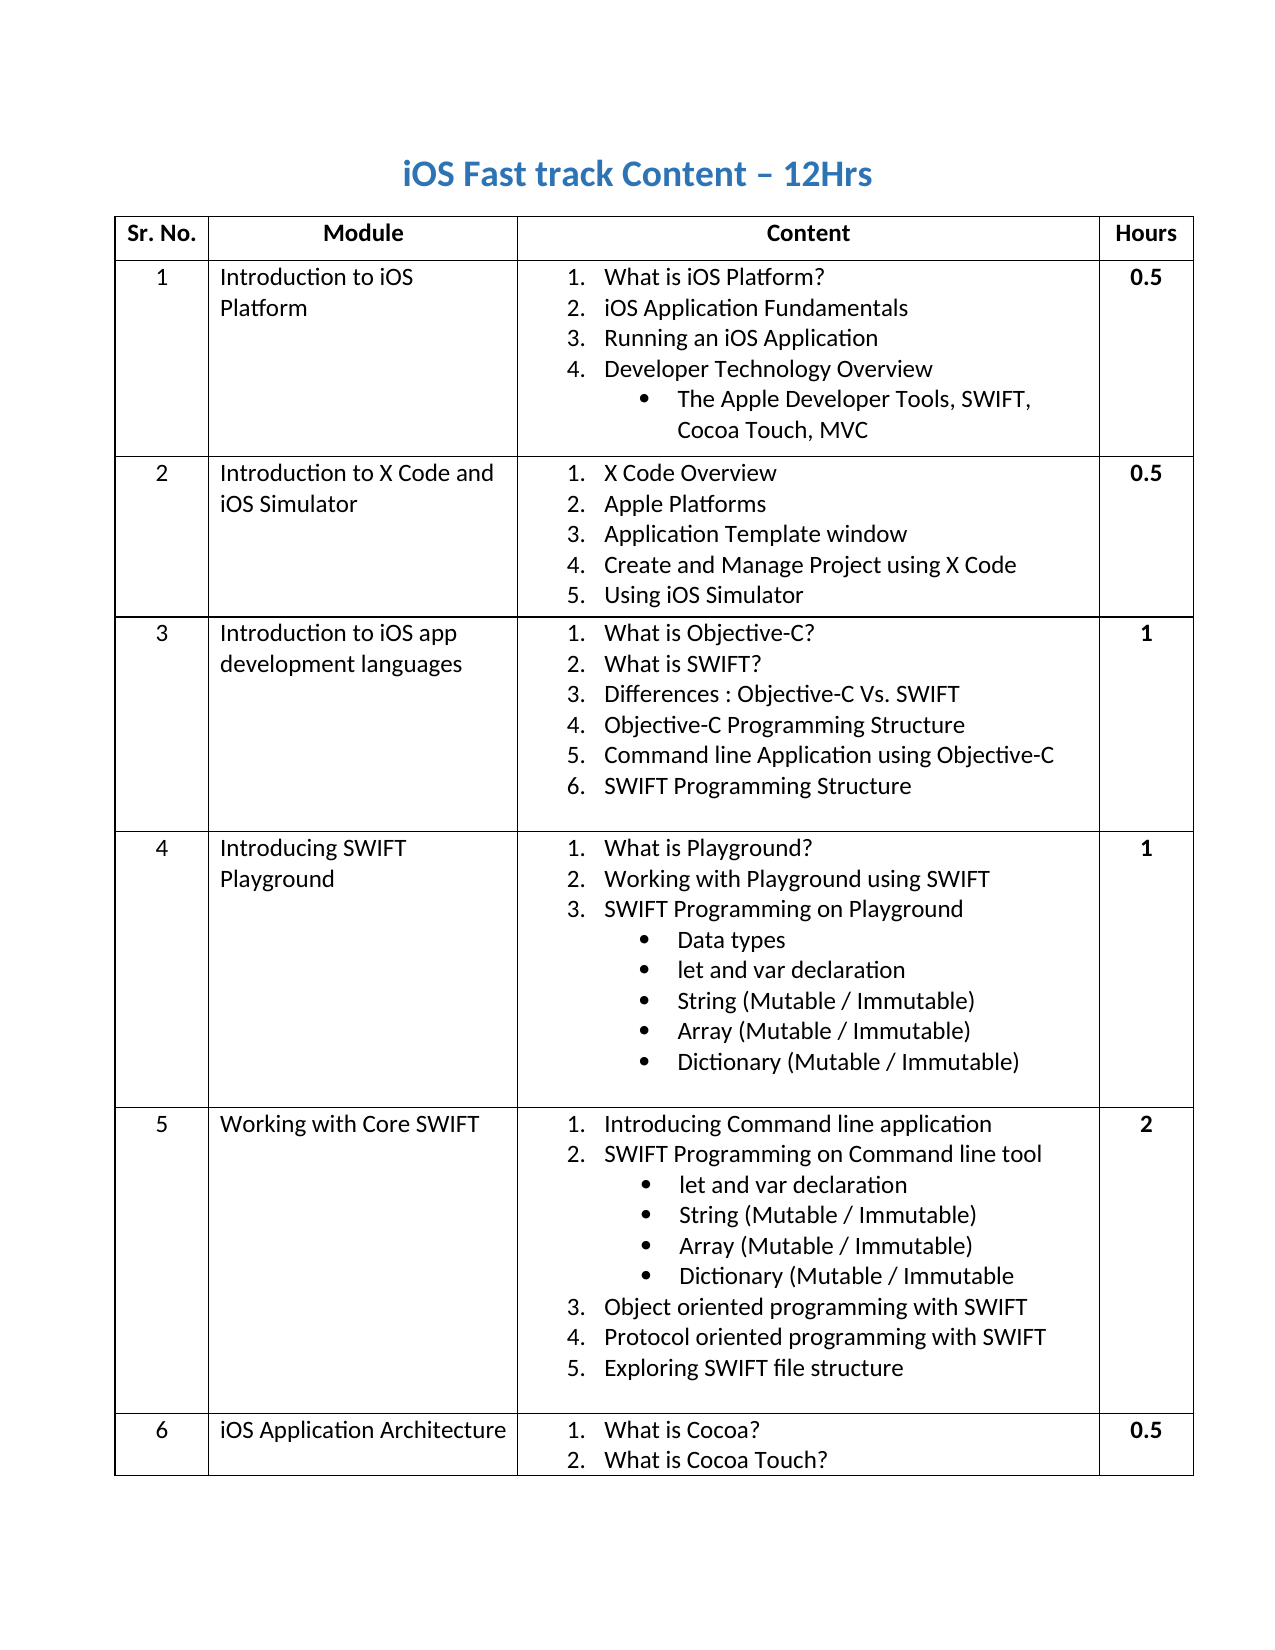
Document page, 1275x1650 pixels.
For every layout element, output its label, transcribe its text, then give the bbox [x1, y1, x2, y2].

table_cell Introduction to iOS Platform [209, 261, 517, 456]
table_cell 1 [1100, 618, 1193, 831]
table_cell Introducing SWIFT Playground [209, 832, 517, 1107]
table_cell 0.5 [1100, 457, 1193, 616]
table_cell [518, 1414, 1099, 1475]
table_cell 3 [116, 618, 208, 831]
table_header Content [518, 217, 1099, 260]
table_header Sr. No. [116, 217, 208, 260]
table_header Hours [1100, 217, 1193, 260]
table_cell 4 [116, 832, 208, 1107]
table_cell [209, 1414, 517, 1475]
table_cell What is iOS Platform? iOS Application Fundamentals Running an iOS Application Developer Technology Overview The Apple Developer Tools, SWIFT, Cocoa Touch, MVC [518, 261, 1099, 456]
table_cell 2 [116, 457, 208, 616]
table_cell X Code Overview Apple Platforms Application Template window Create and Manage Project using X Code Using iOS Simulator [518, 457, 1099, 616]
table_cell Introduction to iOS app development languages [209, 618, 517, 831]
table_cell 5 [116, 1108, 208, 1413]
table_cell 1 [116, 261, 208, 456]
table_cell Introduction to X Code and iOS Simulator [209, 457, 517, 616]
table_cell 0.5 [1100, 1414, 1193, 1475]
table_cell Introducing Command line application SWIFT Programming on Command line tool let and var declaration String (Mutable / Immutable) Array (Mutable / Immutable) Dictionary (Mutable / Immutable Object oriented programming with SWIFT Protocol oriented programming with SWIFT Exploring SWIFT file structure [518, 1108, 1099, 1413]
table_cell 1 [1100, 832, 1193, 1107]
table_cell What is Playground? Working with Playground using SWIFT SWIFT Programming on Playground Data types let and var declaration String (Mutable / Immutable) Array (Mutable / Immutable) Dictionary (Mutable / Immutable) [518, 832, 1099, 1107]
table_cell 2 [1100, 1108, 1193, 1413]
table_header Module [209, 217, 517, 260]
text iOS Fast track Content – 12Hrs [150, 150, 1125, 196]
table_cell What is Objective-C? What is SWIFT? Differences : Objective-C Vs. SWIFT Objective-C Programming Structure Command line Application using Objective-C SWIFT Programming Structure [518, 618, 1099, 831]
table_cell 0.5 [1100, 261, 1193, 456]
table_cell 6 [116, 1414, 208, 1475]
table_cell Working with Core SWIFT [209, 1108, 517, 1413]
